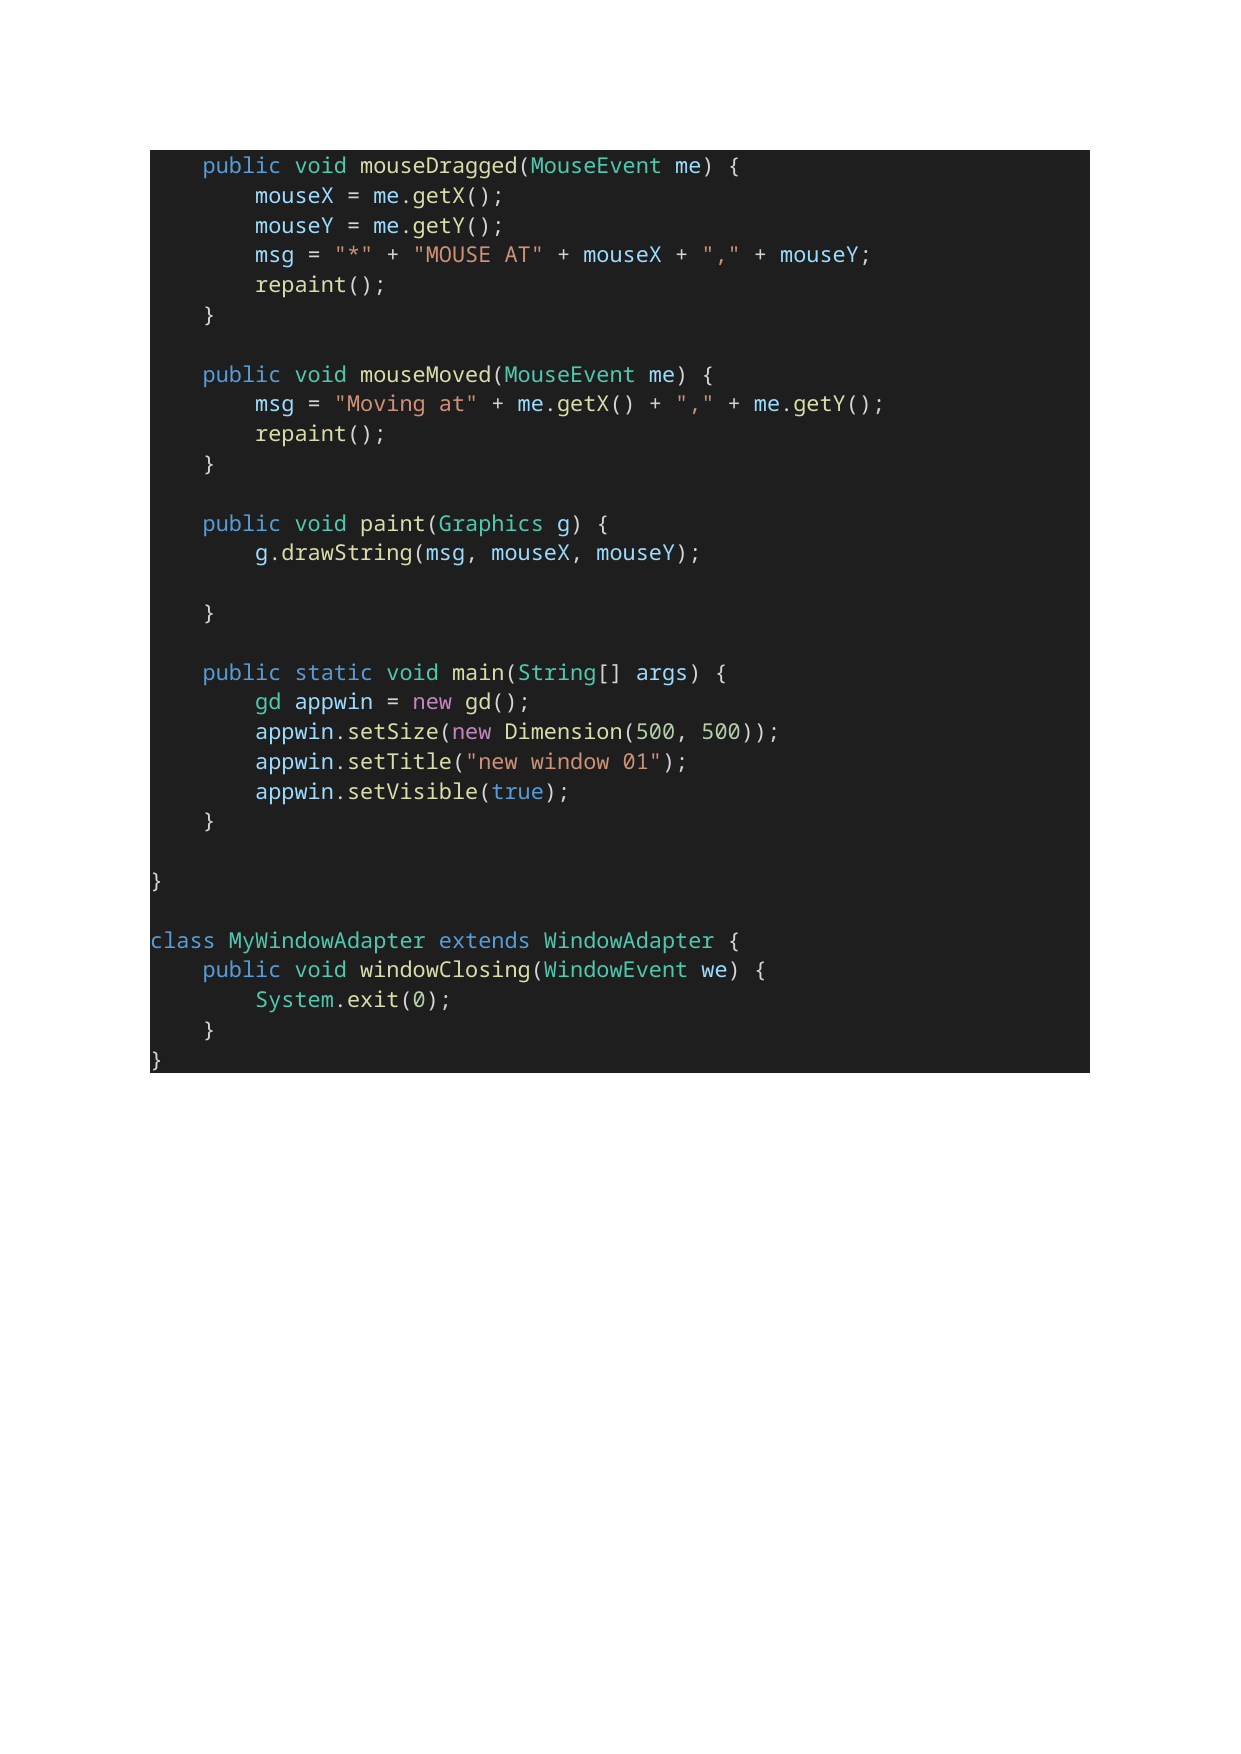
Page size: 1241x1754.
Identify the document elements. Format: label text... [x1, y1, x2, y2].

text msg = "*" + "MOUSE AT" + mouseX + "," + mouseY; [150, 239, 1090, 269]
text } [150, 1044, 1090, 1073]
text msg = "Moving at" + me.getX() + "," + me.getY(); [150, 388, 1090, 418]
text repaint(); [150, 418, 1090, 448]
text public void mouseDragged(MouseEvent me) { [150, 150, 1090, 180]
text mouseY = me.getY(); [150, 209, 1090, 239]
text public void windowClosing(WindowEvent we) { [150, 954, 1090, 984]
text } [150, 1014, 1090, 1044]
text } [150, 805, 1090, 835]
text g.drawString(msg, mouseX, mouseY); [150, 537, 1090, 567]
text public void paint(Graphics g) { [150, 507, 1090, 537]
text } [150, 299, 1090, 329]
text } [150, 448, 1090, 478]
text repaint(); [150, 269, 1090, 299]
text public void mouseMoved(MouseEvent me) { [150, 358, 1090, 388]
text appwin.setSize(new Dimension(500, 500)); [150, 716, 1090, 746]
text appwin.setVisible(true); [150, 776, 1090, 805]
text mouseX = me.getX(); [150, 180, 1090, 209]
text appwin.setTitle("new window 01"); [150, 746, 1090, 776]
text public static void main(String[] args) { [150, 656, 1090, 686]
text class MyWindowAdapter extends WindowAdapter { [150, 924, 1090, 954]
text gd appwin = new gd(); [150, 686, 1090, 716]
text } [150, 865, 1090, 895]
text System.exit(0); [150, 984, 1090, 1014]
text } [150, 597, 1090, 627]
